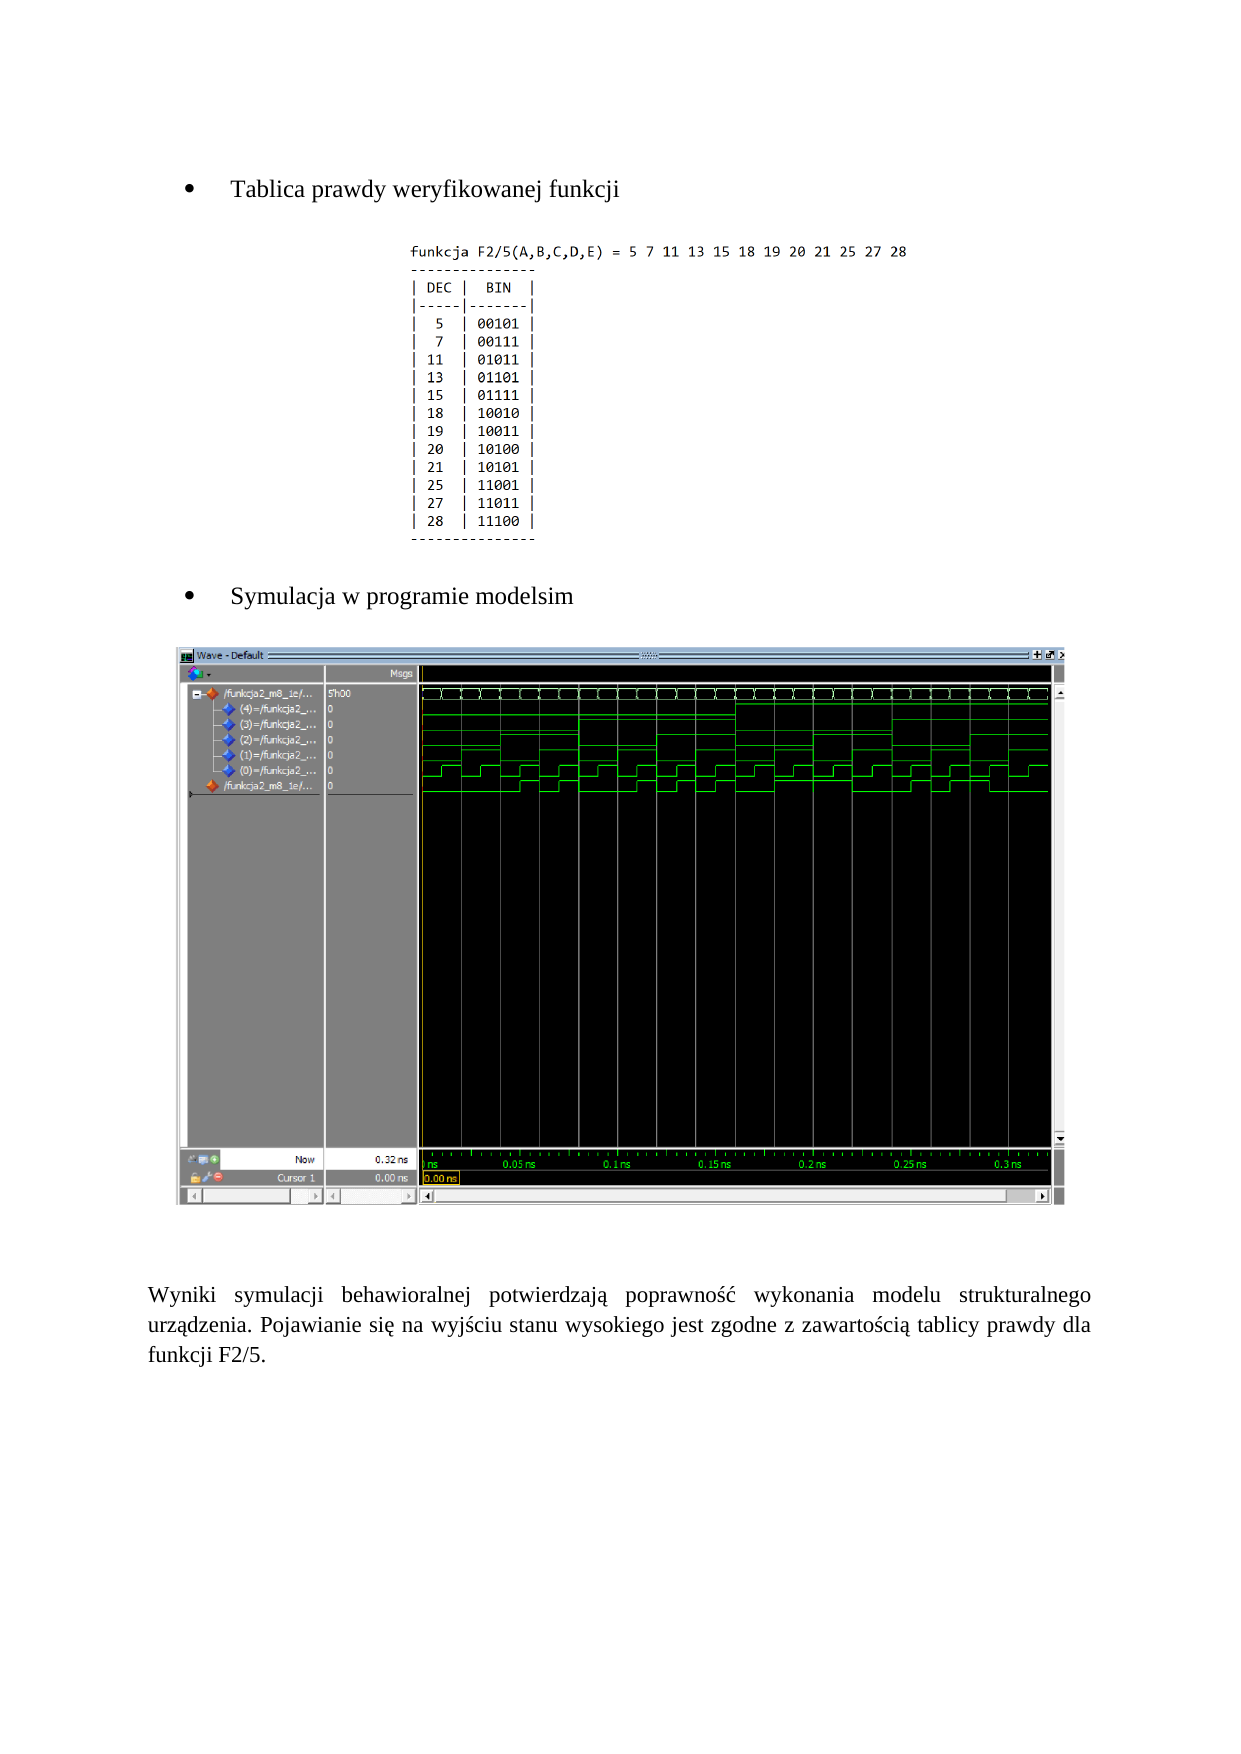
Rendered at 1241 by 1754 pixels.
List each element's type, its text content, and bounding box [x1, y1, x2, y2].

picture [407, 240, 916, 544]
list Symulacja w programie modelsim [185, 581, 1093, 610]
picture [175, 647, 1065, 1205]
text Wyniki symulacji behawioralnej potwierdzają poprawność wykonania modelu strukturalnego urządzenia. Pojawianie się na wyjściu stanu wysokiego jest zgodne z zawartością tablicy prawdy dla funkcji F2/5. [148, 1281, 1093, 1368]
list Tablica prawdy weryfikowanej funkcji [185, 174, 1093, 203]
